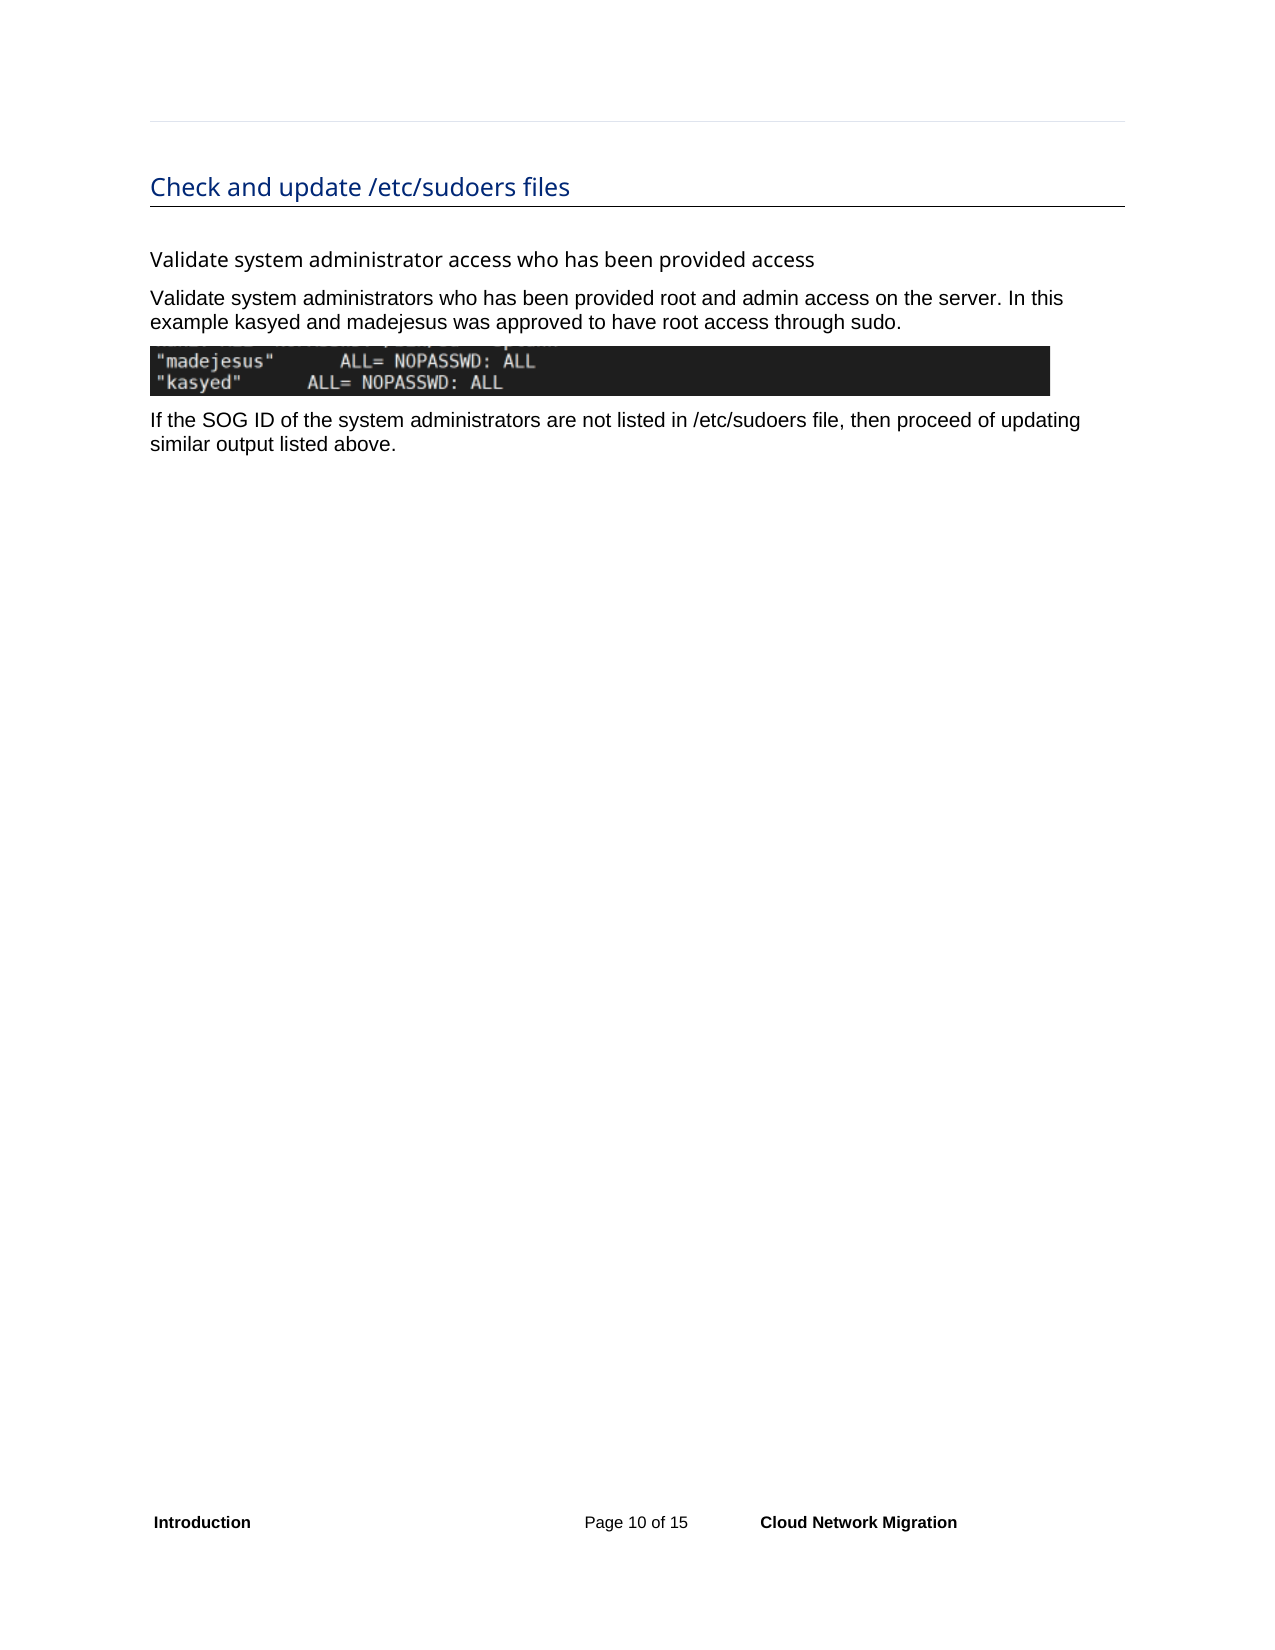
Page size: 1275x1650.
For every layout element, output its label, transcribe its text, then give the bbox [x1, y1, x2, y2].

text If the SOG ID of the system administrators are not listed in /etc/sudoers file, then proceed of updating similar output listed above. [150, 408, 1125, 456]
text Validate system administrator access who has been provided access [150, 245, 1125, 273]
subtitle Check and update /etc/sudoers files [150, 170, 1125, 206]
picture [150, 346, 1050, 396]
text Validate system administrators who has been provided root and admin access on the server. In this example kasyed and madejesus was approved to have root access through sudo. [150, 286, 1125, 333]
